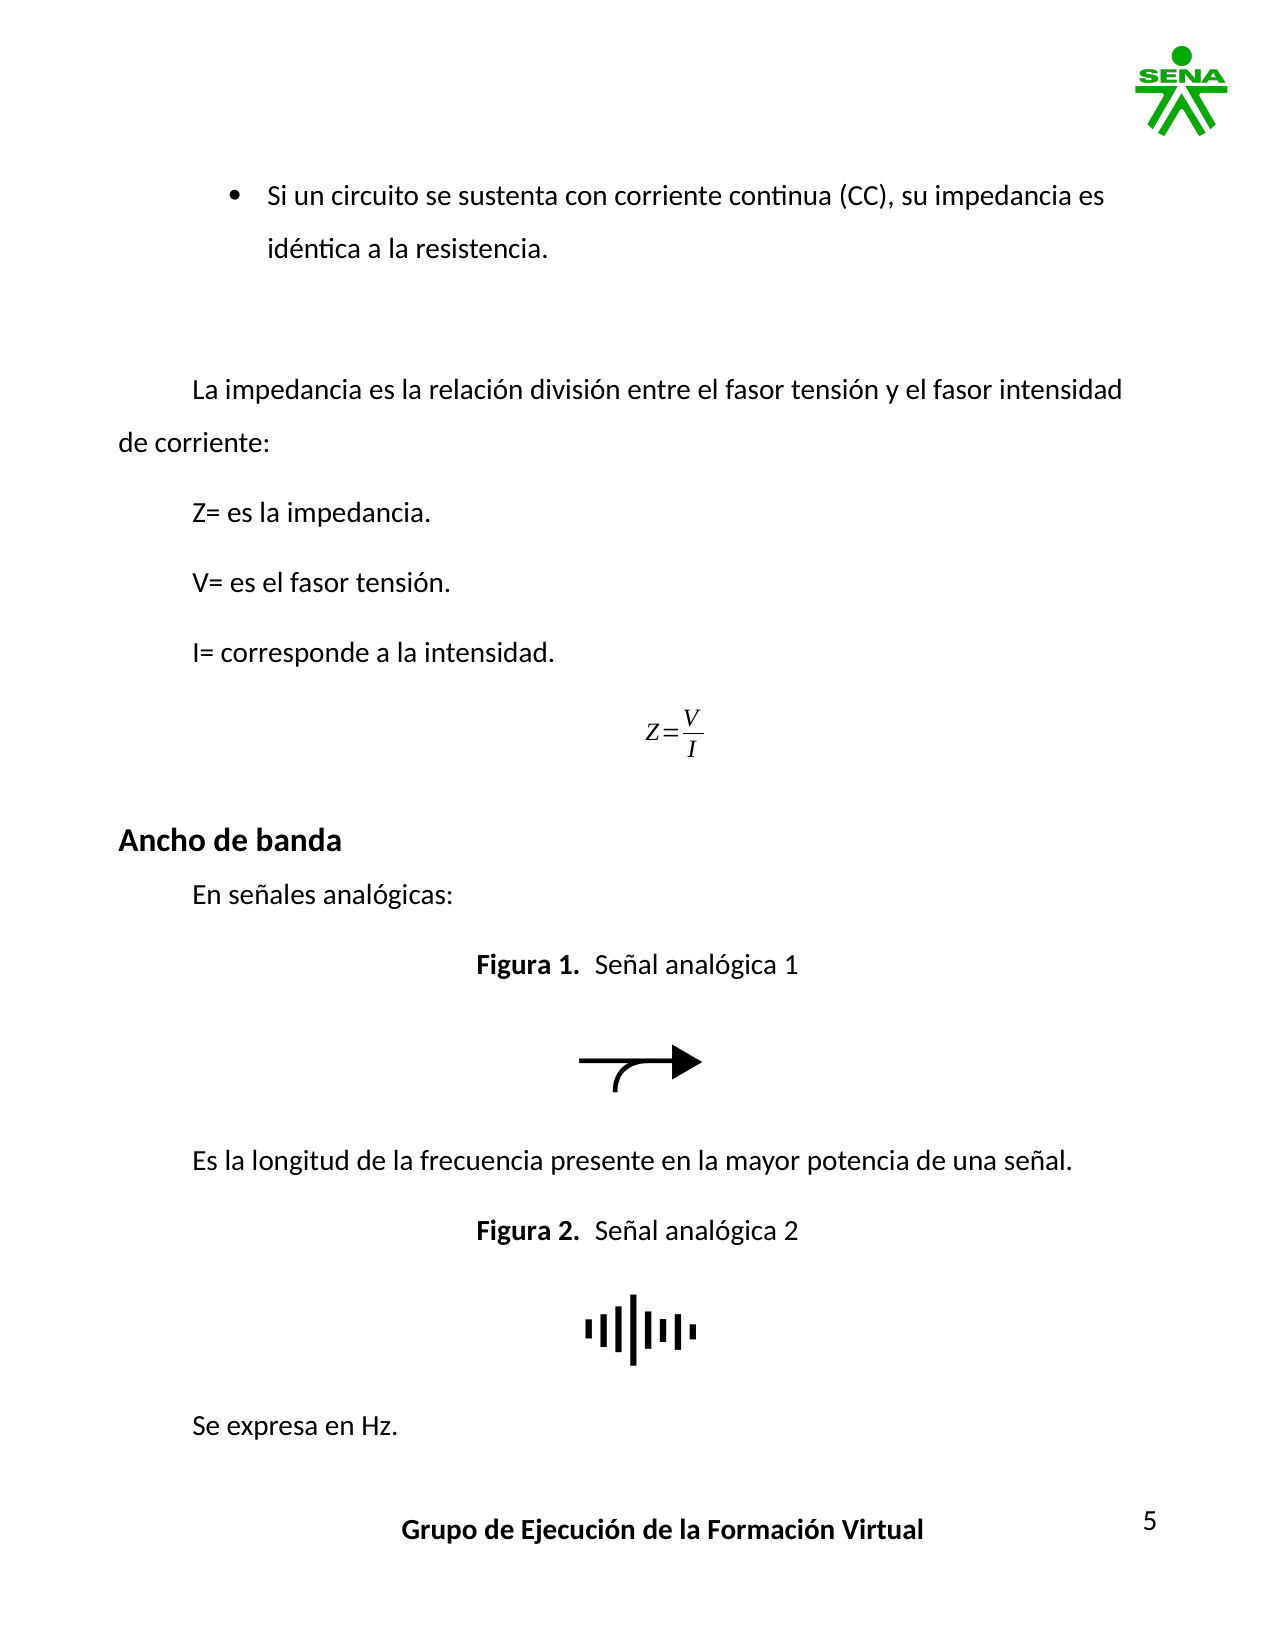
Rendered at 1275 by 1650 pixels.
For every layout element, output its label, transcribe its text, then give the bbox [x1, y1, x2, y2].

picture [562, 1016, 713, 1108]
text Señal analógica 1 [118, 946, 1157, 982]
text V= es el fasor tensión. [118, 564, 1157, 600]
subtitle Ancho de banda [118, 819, 1157, 860]
list Si un circuito se sustenta con corriente continua (CC), su impedancia es idéntica a la resistencia. [229, 177, 1157, 266]
text Z= es la impedancia. [118, 494, 1157, 530]
text Se expresa en Hz. [118, 1407, 1157, 1443]
picture [1135, 46, 1228, 136]
text La impedancia es la relación división entre el fasor tensión y el fasor intensidad de corriente: [118, 371, 1157, 460]
text En señales analógicas: [118, 876, 1157, 912]
text I= corresponde a la intensidad. [118, 634, 1157, 670]
text Señal analógica 2 [118, 1212, 1157, 1247]
picture [562, 1281, 713, 1373]
text Es la longitud de la frecuencia presente en la mayor potencia de una señal. [118, 1142, 1157, 1177]
